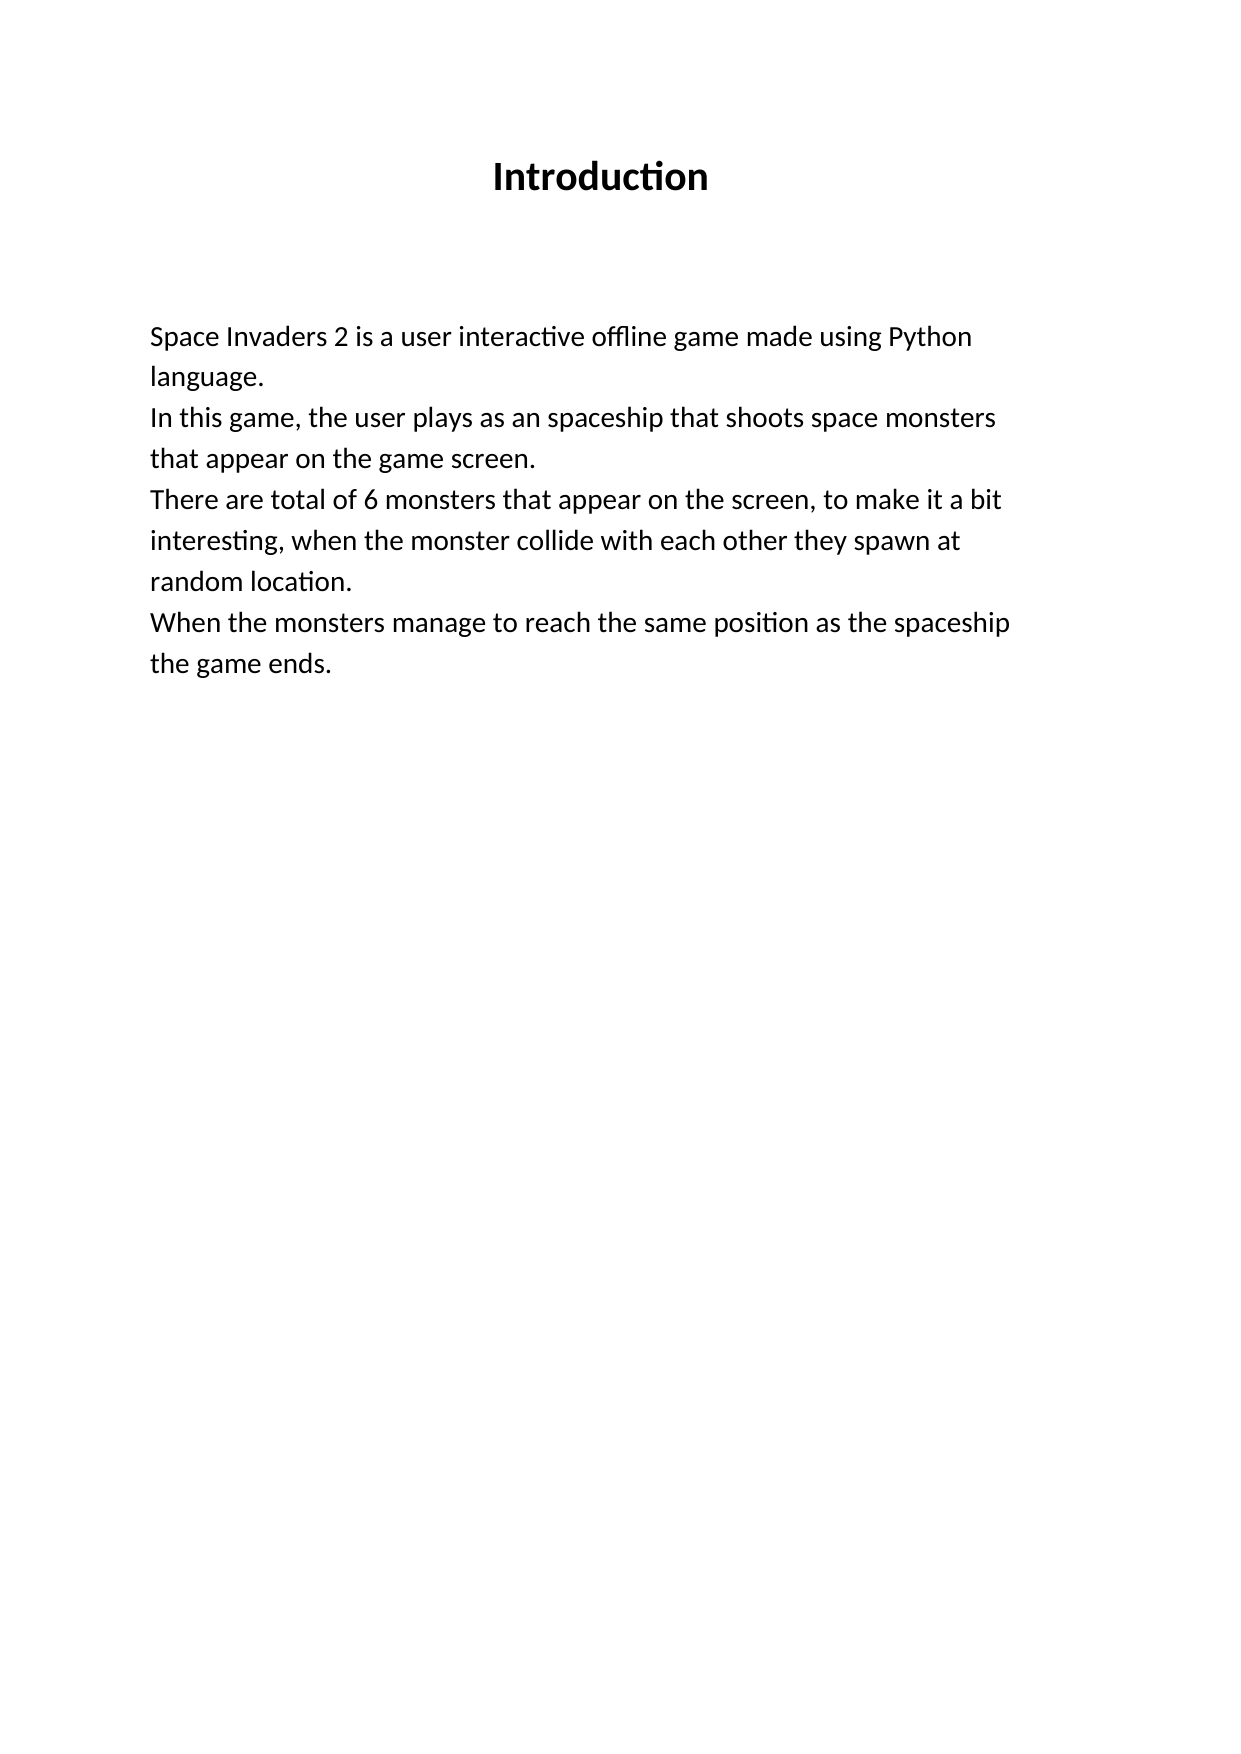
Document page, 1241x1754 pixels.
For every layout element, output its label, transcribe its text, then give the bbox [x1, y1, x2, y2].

text When the monsters manage to reach the same position as the spaceship the game ends. [150, 604, 1040, 681]
text In this game, the user plays as an spaceship that shoots space monsters that appear on the game screen. [150, 399, 1040, 476]
text There are total of 6 monsters that appear on the screen, to make it a bit interesting, when the monster collide with each other they spawn at random location. [150, 481, 1040, 599]
subtitle Introduction [345, 150, 856, 201]
text Space Invaders 2 is a user interactive offline game made using Python language. [150, 318, 1040, 394]
